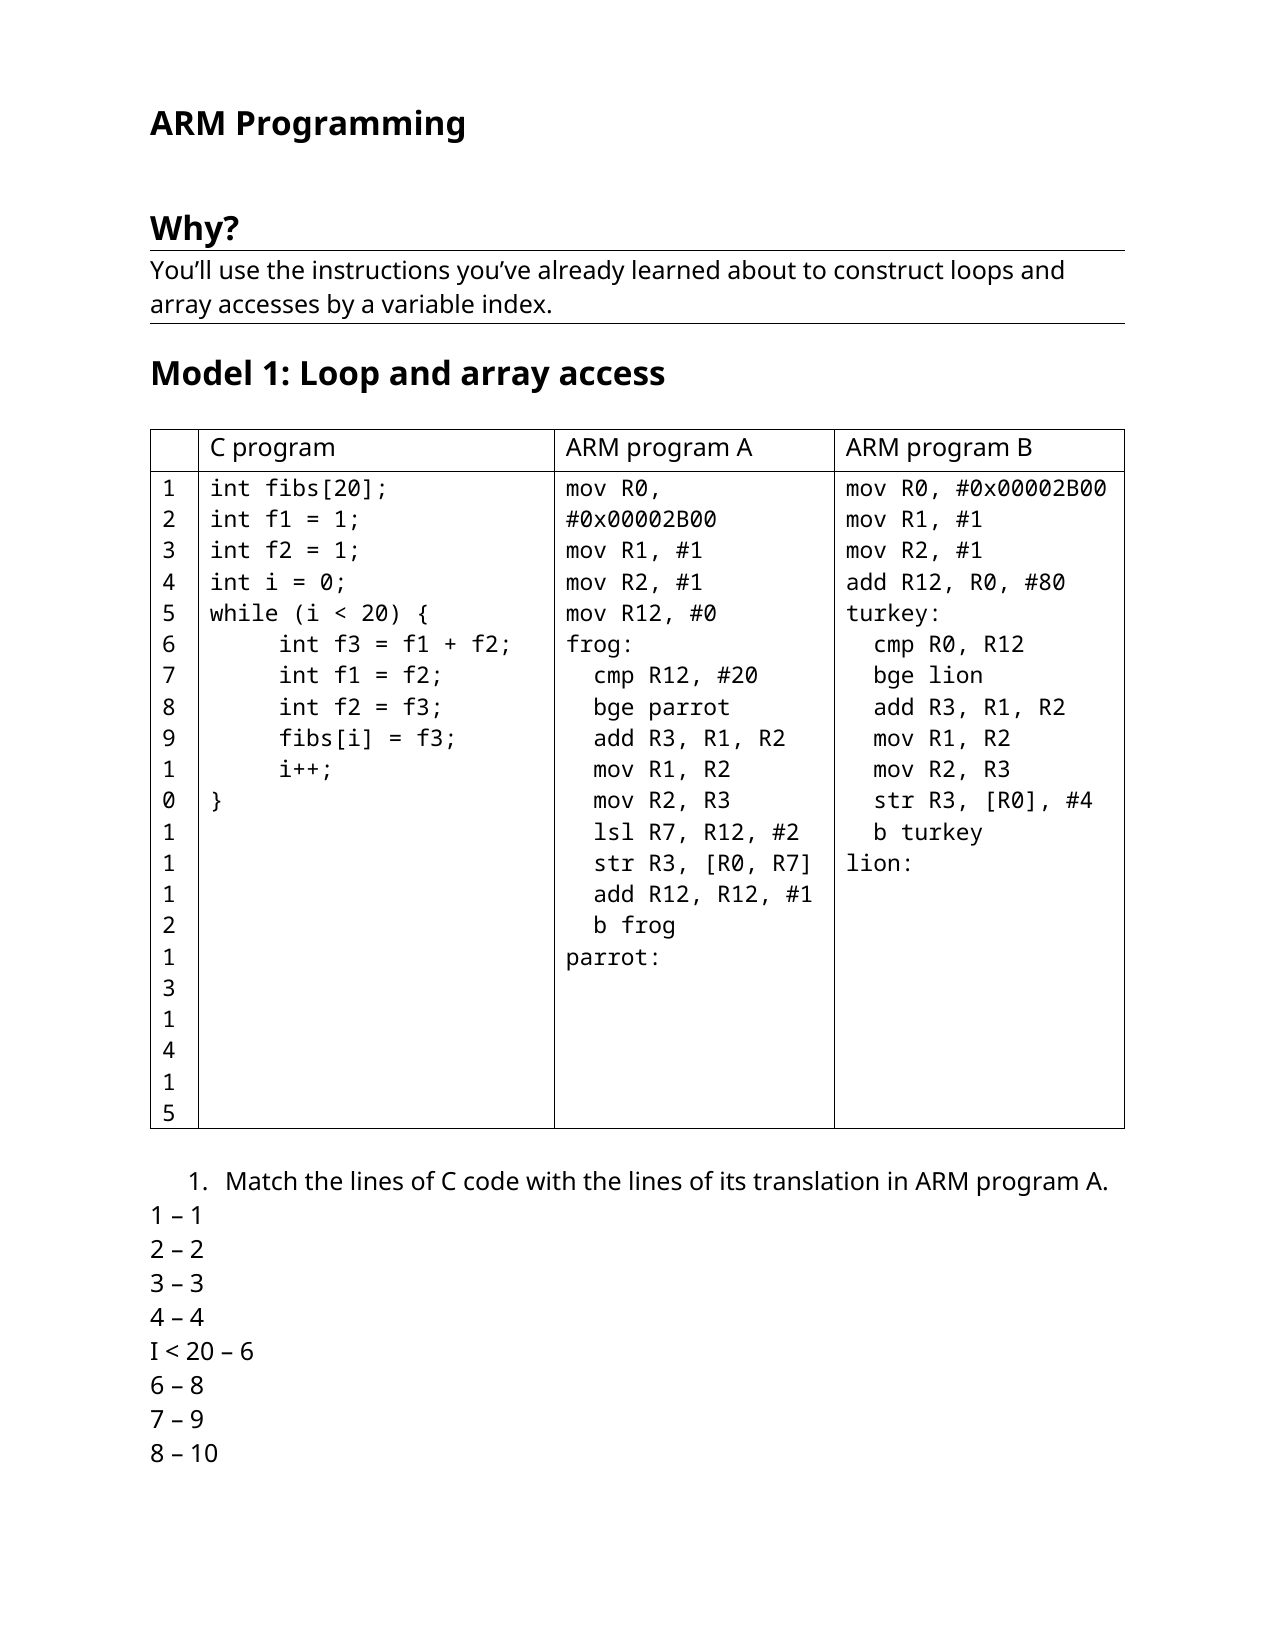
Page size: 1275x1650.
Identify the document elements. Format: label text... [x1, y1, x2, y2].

text 1 – 1 [150, 1197, 1125, 1231]
text 6 – 8 [150, 1368, 1125, 1402]
text 8 – 10 [150, 1436, 1125, 1470]
list Match the lines of C code with the lines of its translation in ARM program A. [187, 1163, 1125, 1197]
text 7 – 9 [150, 1402, 1125, 1436]
text I < 20 – 6 [150, 1333, 1125, 1368]
table_header [151, 430, 198, 471]
table_cell 1 2 3 4 5 6 7 8 9 10 11 12 13 14 15 [151, 472, 198, 1128]
text You’ll use the instructions you’ve already learned about to construct loops and array accesses by a variable index. [150, 251, 1125, 323]
text 3 – 3 [150, 1265, 1125, 1299]
text 4 – 4 [150, 1299, 1125, 1333]
table_header C program [199, 430, 554, 471]
table_cell int fibs[20]; int f1 = 1; int f2 = 1; int i = 0; while (i < 20) { int f3 = f1 + f2; int f1 = f2; int f2 = f3; fibs[i] = f3; i++; } [199, 472, 554, 1128]
table_header ARM program B [835, 430, 1124, 471]
subtitle Why? [150, 204, 1125, 250]
text 2 – 2 [150, 1231, 1125, 1265]
table_cell mov R0, #0x00002B00 mov R1, #1 mov R2, #1 add R12, R0, #80 turkey: cmp R0, R12 bge lion add R3, R1, R2 mov R1, R2 mov R2, R3 str R3, [R0], #4 b turkey lion: [835, 472, 1124, 1128]
subtitle Model 1: Loop and array access [150, 349, 1125, 395]
table_header ARM program A [555, 430, 834, 471]
table_cell mov R0, #0x00002B00 mov R1, #1 mov R2, #1 mov R12, #0 frog: cmp R12, #20 bge parrot add R3, R1, R2 mov R1, R2 mov R2, R3 lsl R7, R12, #2 str R3, [R0, R7] add R12, R12, #1 b frog parrot: [555, 472, 834, 1128]
